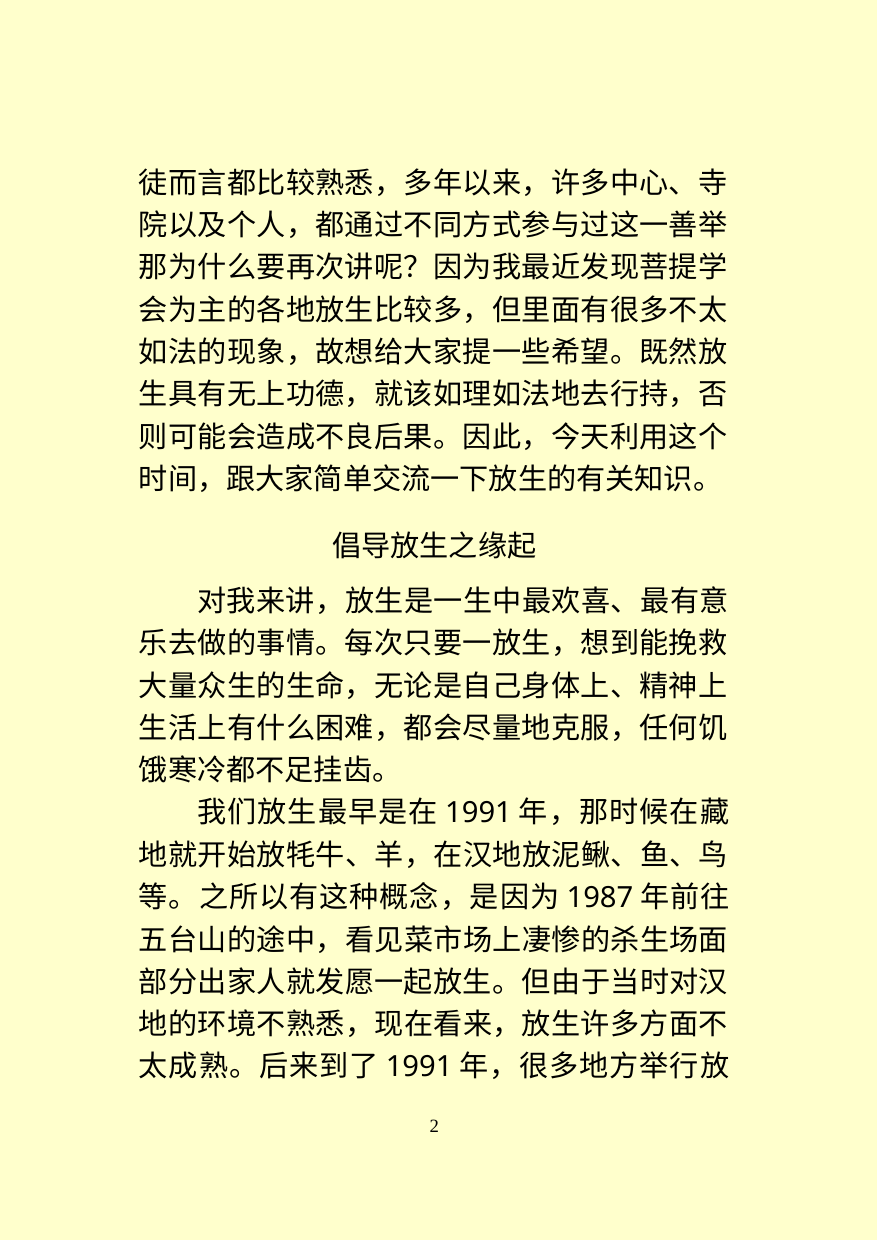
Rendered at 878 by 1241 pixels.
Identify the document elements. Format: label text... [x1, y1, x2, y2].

text 对我来讲，放生是一生中最欢喜、最有意乐去做的事情。每次只要一放生，想到能挽救大量众生的生命，无论是自己身体上、精神上、生活上有什么困难，都会尽量地克服，任何饥饿寒冷都不足挂齿。 [139, 578, 729, 789]
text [139, 159, 729, 498]
text 倡导放生之缘起 [139, 523, 729, 565]
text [139, 789, 729, 1085]
